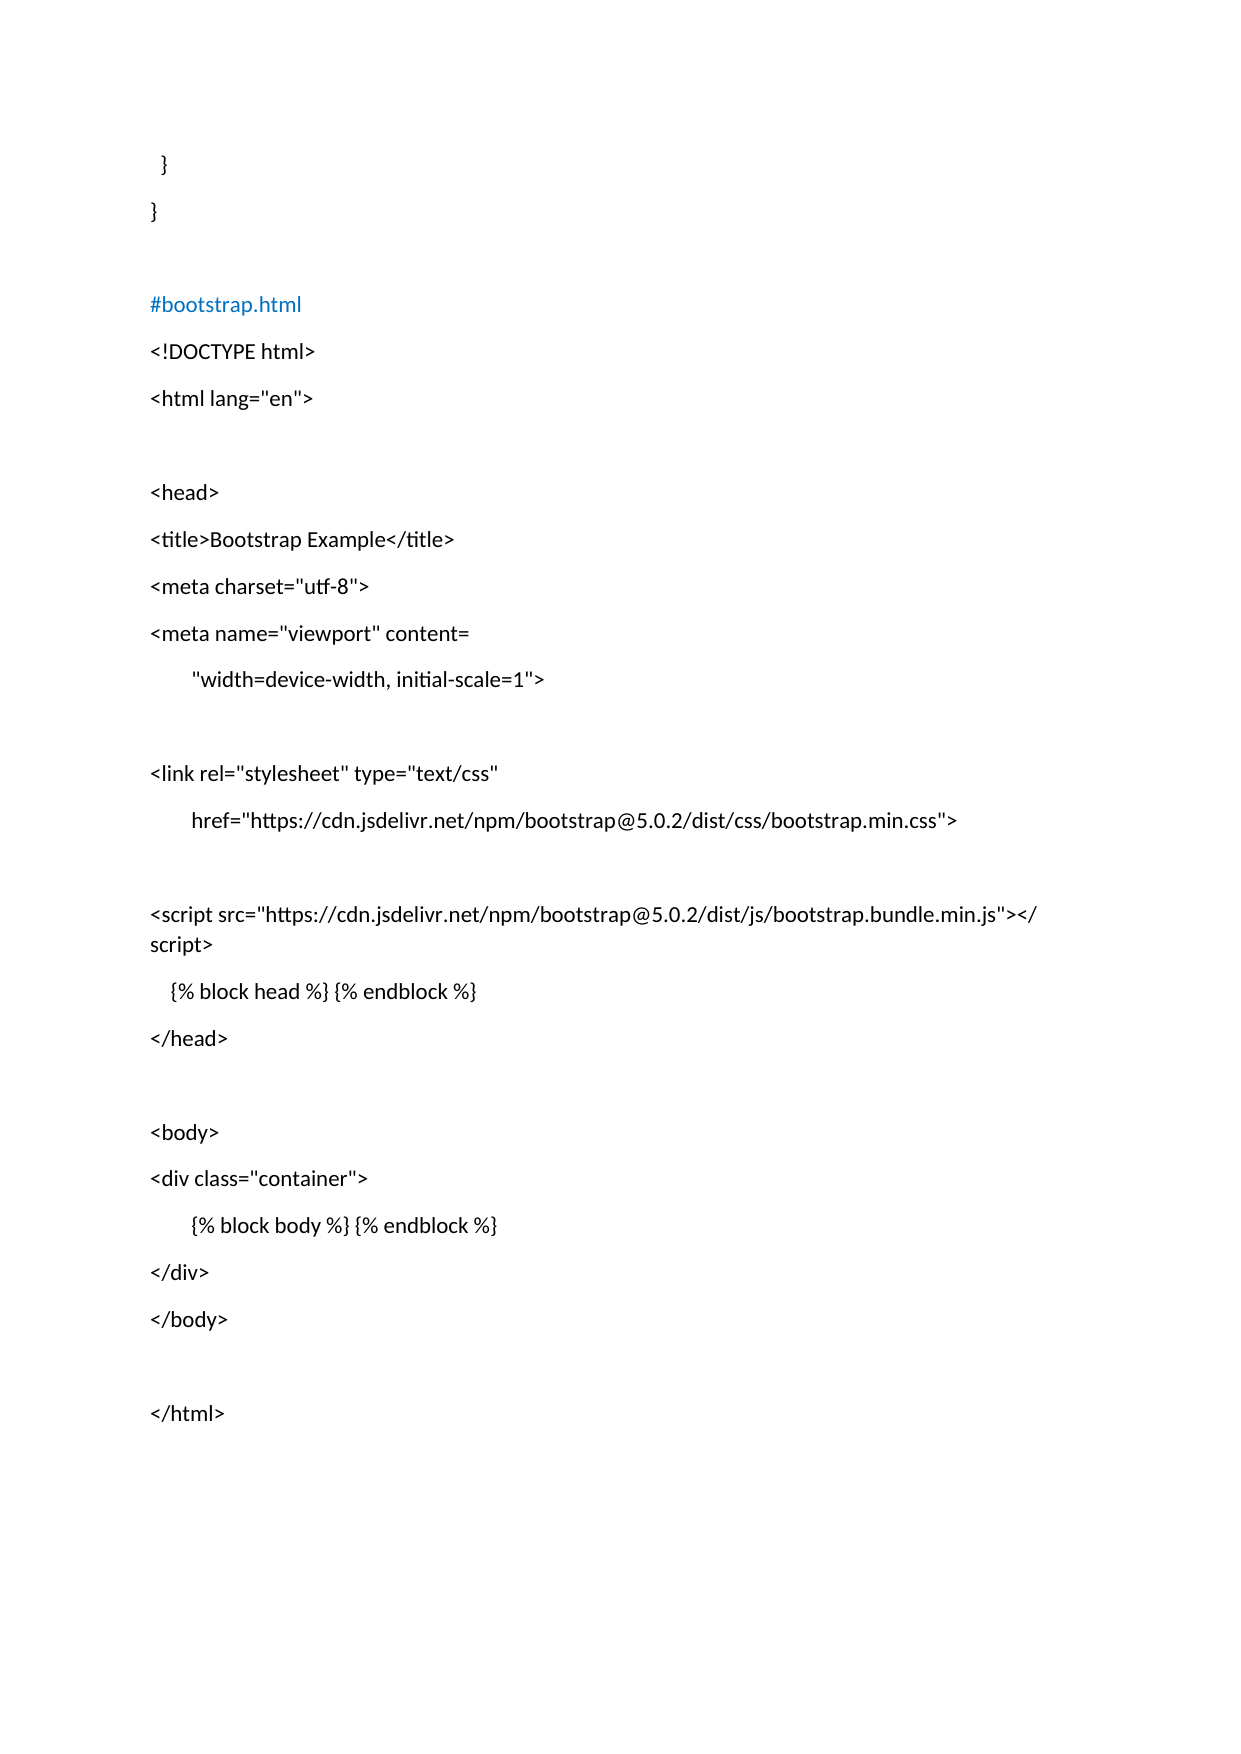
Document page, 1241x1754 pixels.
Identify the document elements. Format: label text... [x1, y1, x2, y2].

text </html> [150, 1399, 1090, 1427]
text </div> [150, 1258, 1090, 1286]
text <meta name="viewport" content= [150, 619, 1090, 647]
text </head> [150, 1024, 1090, 1052]
text <meta charset="utf-8"> [150, 572, 1090, 600]
text "width=device-width, initial-scale=1"> [150, 666, 1090, 694]
text <title>Bootstrap Example</title> [150, 525, 1090, 553]
text } [150, 197, 1090, 225]
text <link rel="stylesheet" type="text/css" [150, 759, 1090, 787]
text } [150, 150, 1090, 178]
text <script src="https://cdn.jsdelivr.net/npm/bootstrap@5.0.2/dist/js/bootstrap.bundle.min.js"></script> [150, 900, 1090, 958]
text <div class="container"> [150, 1164, 1090, 1193]
text <head> [150, 478, 1090, 506]
text <html lang="en"> [150, 384, 1090, 412]
text <!DOCTYPE html> [150, 337, 1090, 366]
text </body> [150, 1305, 1090, 1333]
text href="https://cdn.jsdelivr.net/npm/bootstrap@5.0.2/dist/css/bootstrap.min.css"> [150, 806, 1090, 834]
text #bootstrap.html [150, 291, 1090, 319]
text <body> [150, 1118, 1090, 1146]
text {% block body %} {% endblock %} [150, 1211, 1090, 1239]
text {% block head %} {% endblock %} [150, 977, 1090, 1005]
